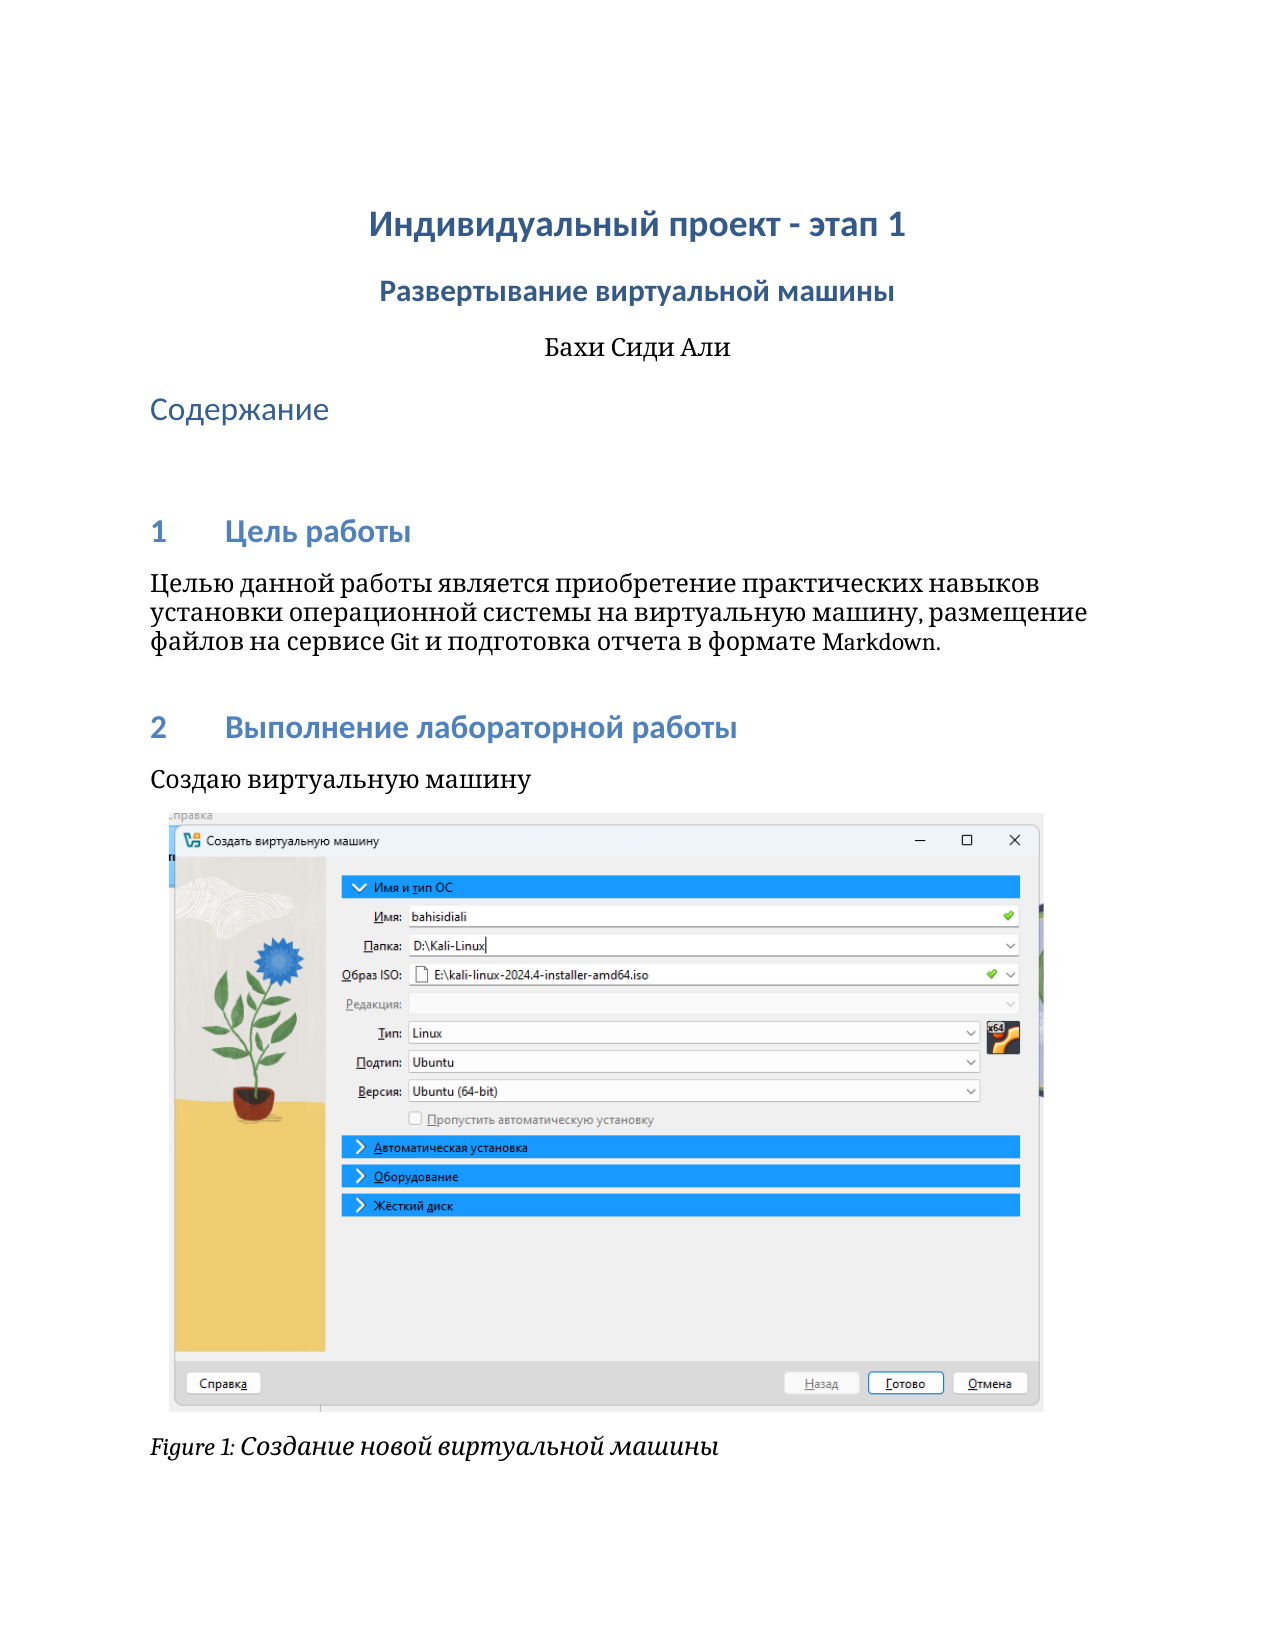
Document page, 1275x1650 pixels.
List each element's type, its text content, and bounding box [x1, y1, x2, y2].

subtitle 1 Цель работы [150, 510, 1125, 551]
picture [168, 813, 1044, 1412]
title Индивидуальный проект - этап 1 [150, 200, 1125, 246]
subtitle Развертывание виртуальной машины [150, 271, 1125, 309]
subtitle 2 Выполнение лабораторной работы [150, 706, 1125, 747]
text Бахи Сиди Али [150, 334, 1125, 363]
text Создаю виртуальную машину [150, 766, 1125, 794]
text Целью данной работы является приобретение практических навыков установки операционной системы на виртуальную машину, размещение файлов на сервисе Git и подготовка отчета в формате Markdown. [150, 570, 1125, 656]
text Figure 1: Создание новой виртуальной машины [150, 1432, 1125, 1461]
